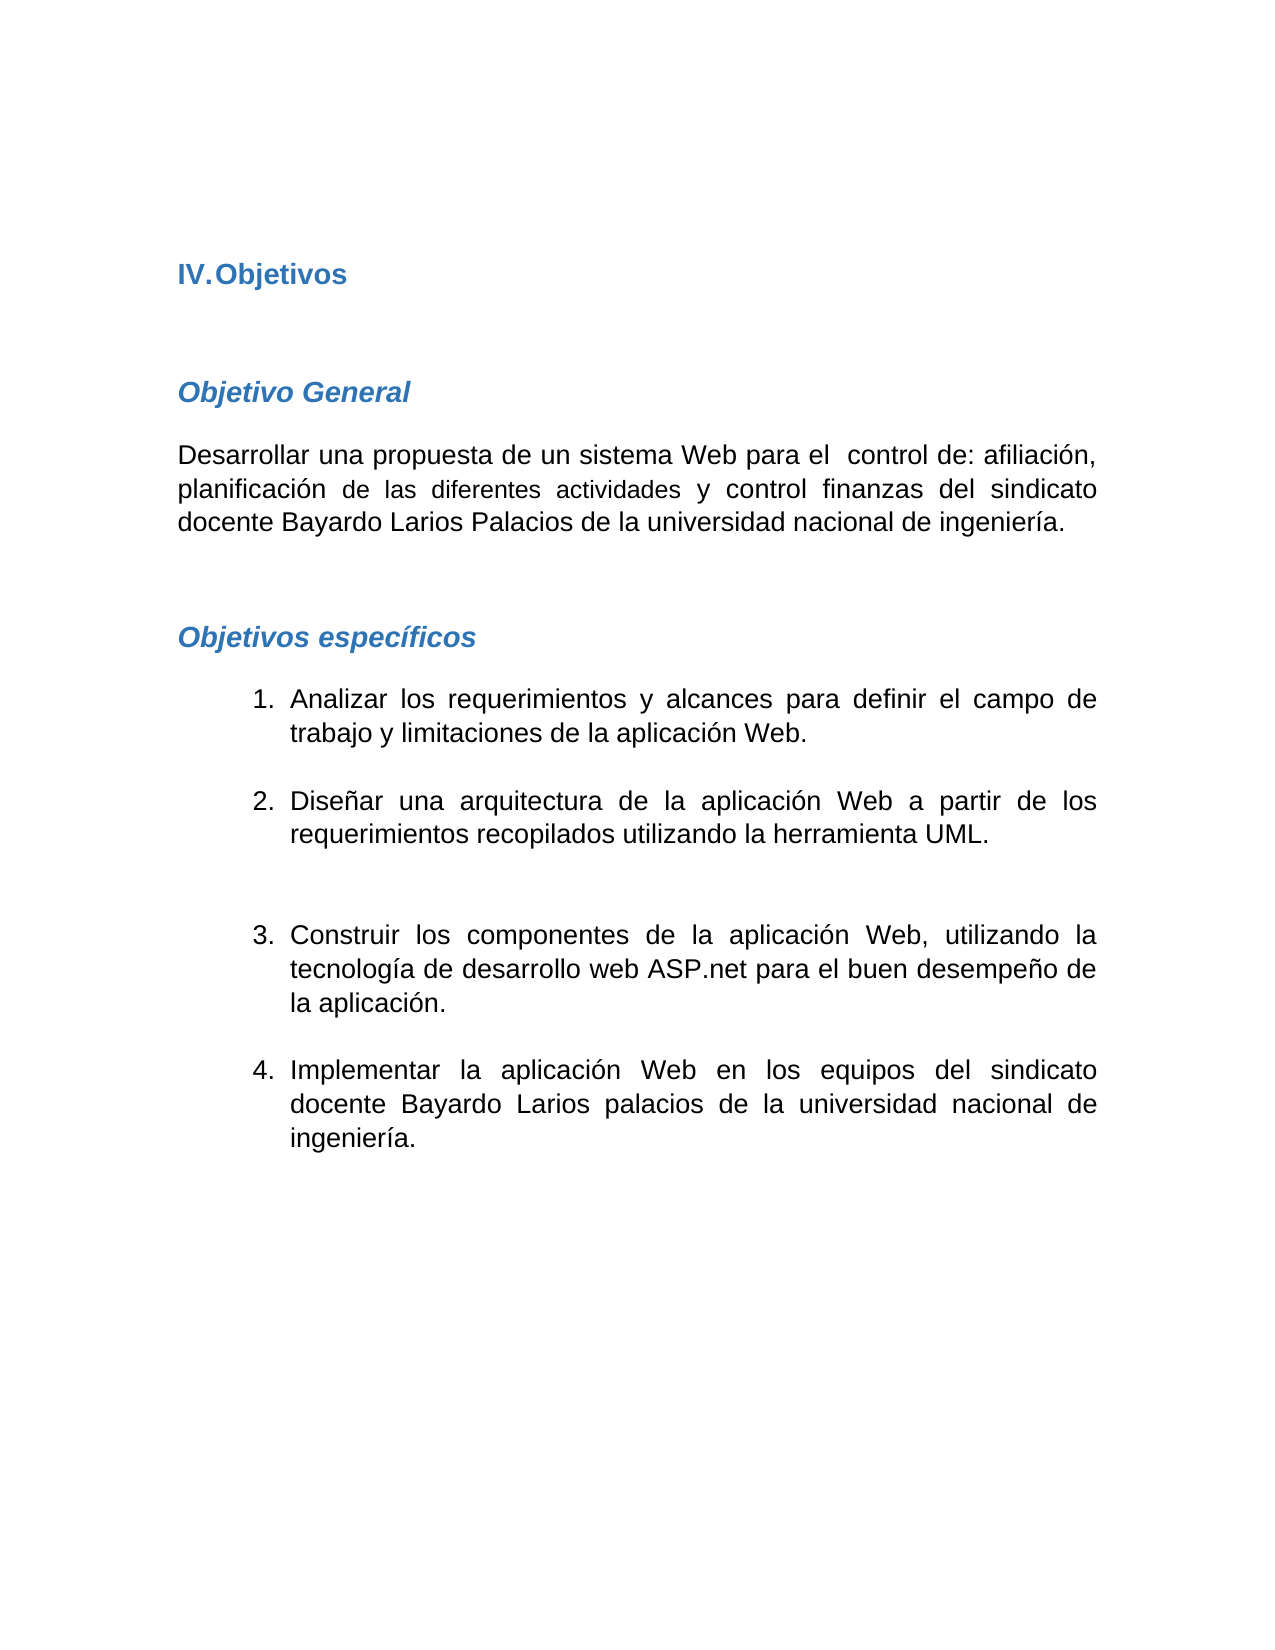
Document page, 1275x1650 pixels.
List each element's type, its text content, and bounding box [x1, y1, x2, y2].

subtitle Objetivos específicos [177, 620, 1098, 653]
subtitle Objetivos [177, 257, 1098, 291]
text Desarrollar una propuesta de un sistema Web para el control de: afiliación, planificación de las diferentes actividades y control finanzas del sindicato docente Bayardo Larios Palacios de la universidad nacional de ingeniería. [177, 439, 1098, 538]
list Implementar la aplicación Web en los equipos del sindicato docente Bayardo Larios palacios de la universidad nacional de ingeniería. [252, 1054, 1098, 1153]
list Diseñar una arquitectura de la aplicación Web a partir de los requerimientos recopilados utilizando la herramienta UML. [252, 784, 1098, 849]
list Analizar los requerimientos y alcances para definir el campo de trabajo y limitaciones de la aplicación Web. [252, 683, 1098, 748]
list Construir los componentes de la aplicación Web, utilizando la tecnología de desarrollo web ASP.net para el buen desempeño de la aplicación. [252, 919, 1098, 1018]
subtitle Objetivo General [177, 375, 1098, 409]
